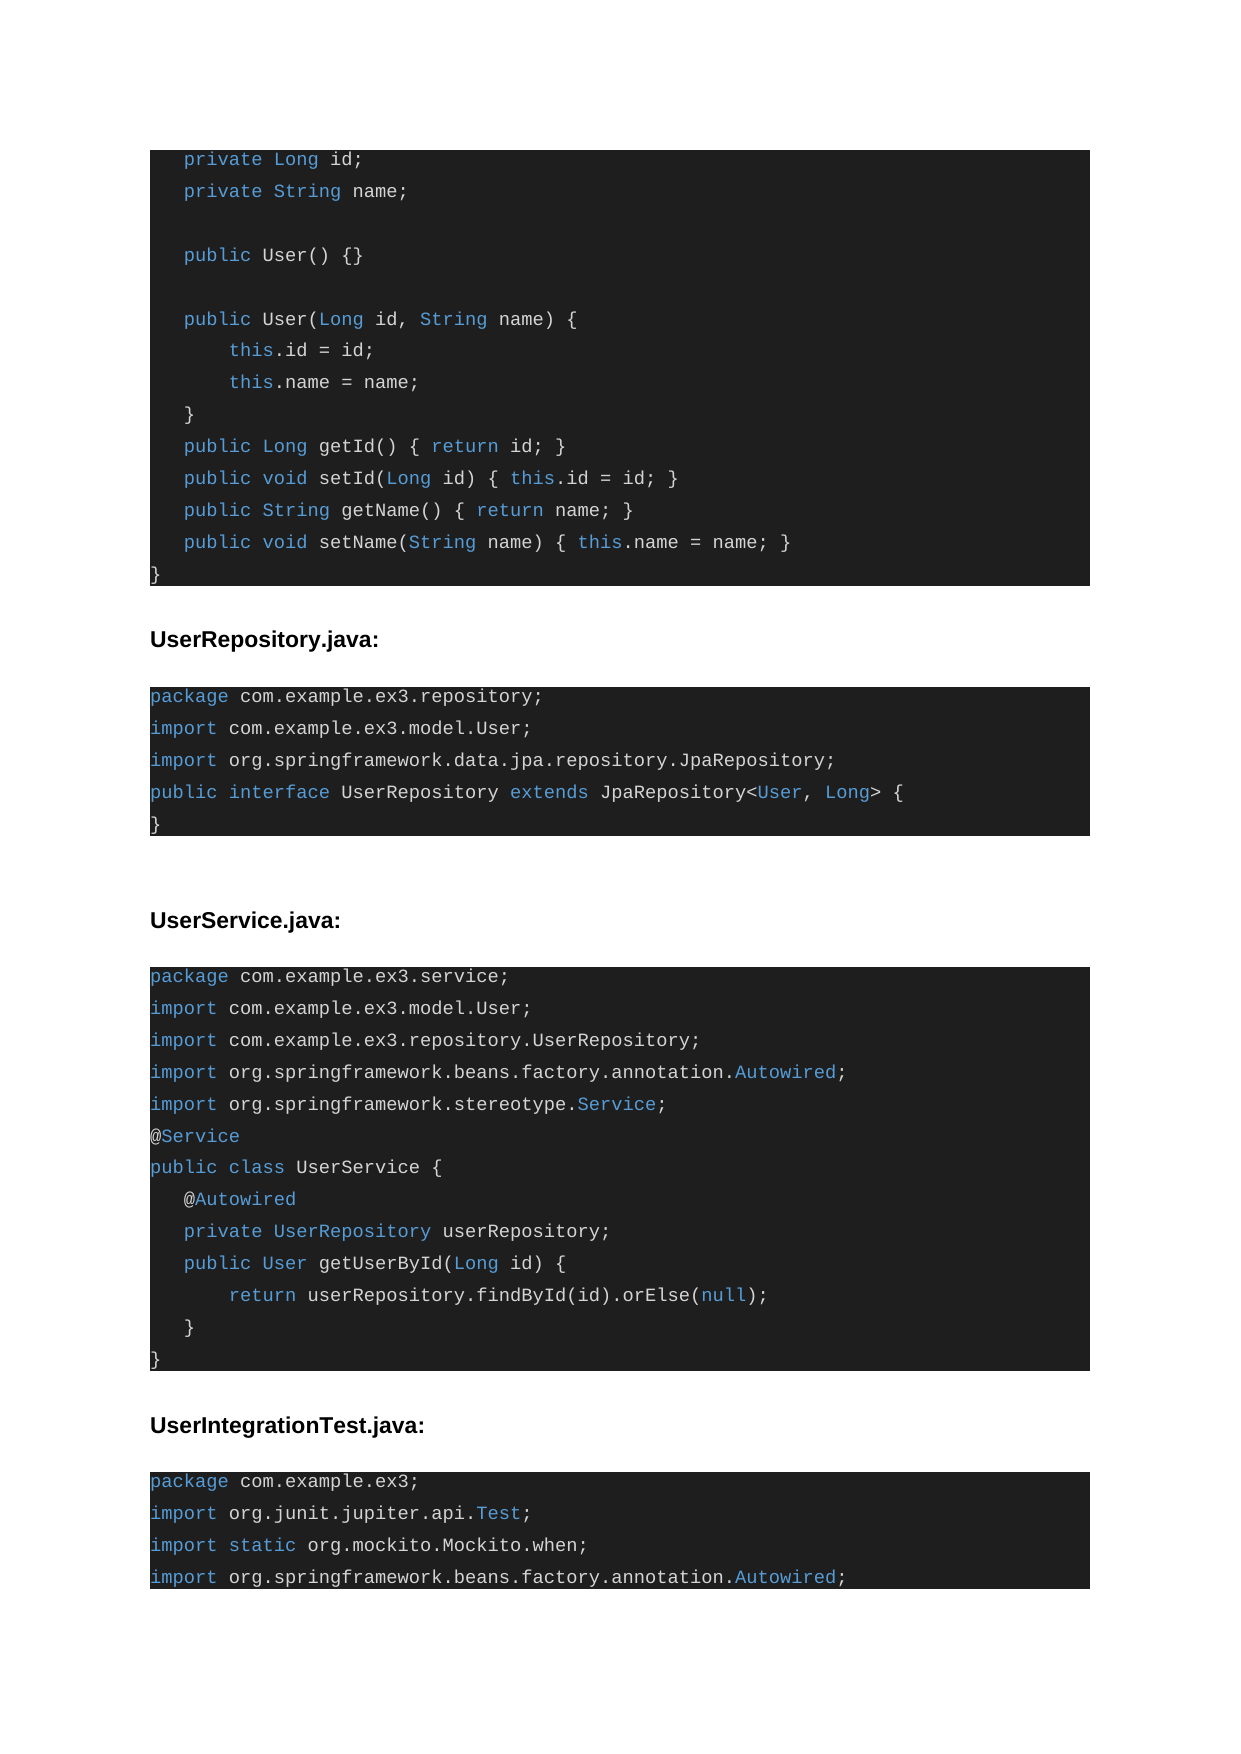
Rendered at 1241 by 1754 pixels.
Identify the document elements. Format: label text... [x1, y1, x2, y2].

text return userRepository.findById(id).orElse(null); [150, 1286, 1090, 1307]
text this.name = name; [150, 373, 1090, 394]
text import org.springframework.beans.factory.annotation.Autowired; [150, 1063, 1090, 1084]
text import static org.mockito.Mockito.when; [150, 1536, 1090, 1557]
text public User getUserById(Long id) { [150, 1254, 1090, 1275]
text } [150, 1318, 1090, 1339]
text public void setId(Long id) { this.id = id; } [150, 469, 1090, 490]
text private UserRepository userRepository; [150, 1222, 1090, 1243]
text UserRepository.java: [150, 626, 1090, 653]
text } [150, 814, 1090, 836]
text import org.springframework.beans.factory.annotation.Autowired; [150, 1568, 1090, 1589]
text package com.example.ex3.service; [150, 967, 1090, 988]
text } [150, 564, 1090, 586]
text private Long id; [150, 150, 1090, 171]
text public interface UserRepository extends JpaRepository<User, Long> { [150, 782, 1090, 804]
text import org.springframework.data.jpa.repository.JpaRepository; [150, 751, 1090, 772]
text import com.example.ex3.repository.UserRepository; [150, 1031, 1090, 1052]
text package com.example.ex3; [150, 1472, 1090, 1493]
text import com.example.ex3.model.User; [150, 719, 1090, 740]
text } [150, 1349, 1090, 1371]
text import org.junit.jupiter.api.Test; [150, 1504, 1090, 1525]
text private String name; [150, 182, 1090, 203]
text import com.example.ex3.model.User; [150, 999, 1090, 1020]
text UserIntegrationTest.java: [150, 1412, 1090, 1438]
text public void setName(String name) { this.name = name; } [150, 532, 1090, 554]
text public User(Long id, String name) { [150, 309, 1090, 331]
text public User() {} [150, 246, 1090, 267]
text public String getName() { return name; } [150, 501, 1090, 522]
text UserService.java: [150, 907, 1090, 933]
text public Long getId() { return id; } [150, 437, 1090, 458]
text } [150, 405, 1090, 426]
text @Service [150, 1126, 1090, 1148]
text public class UserService { [150, 1158, 1090, 1179]
text this.id = id; [150, 341, 1090, 362]
text @Autowired [150, 1190, 1090, 1211]
text package com.example.ex3.repository; [150, 687, 1090, 708]
text import org.springframework.stereotype.Service; [150, 1094, 1090, 1116]
